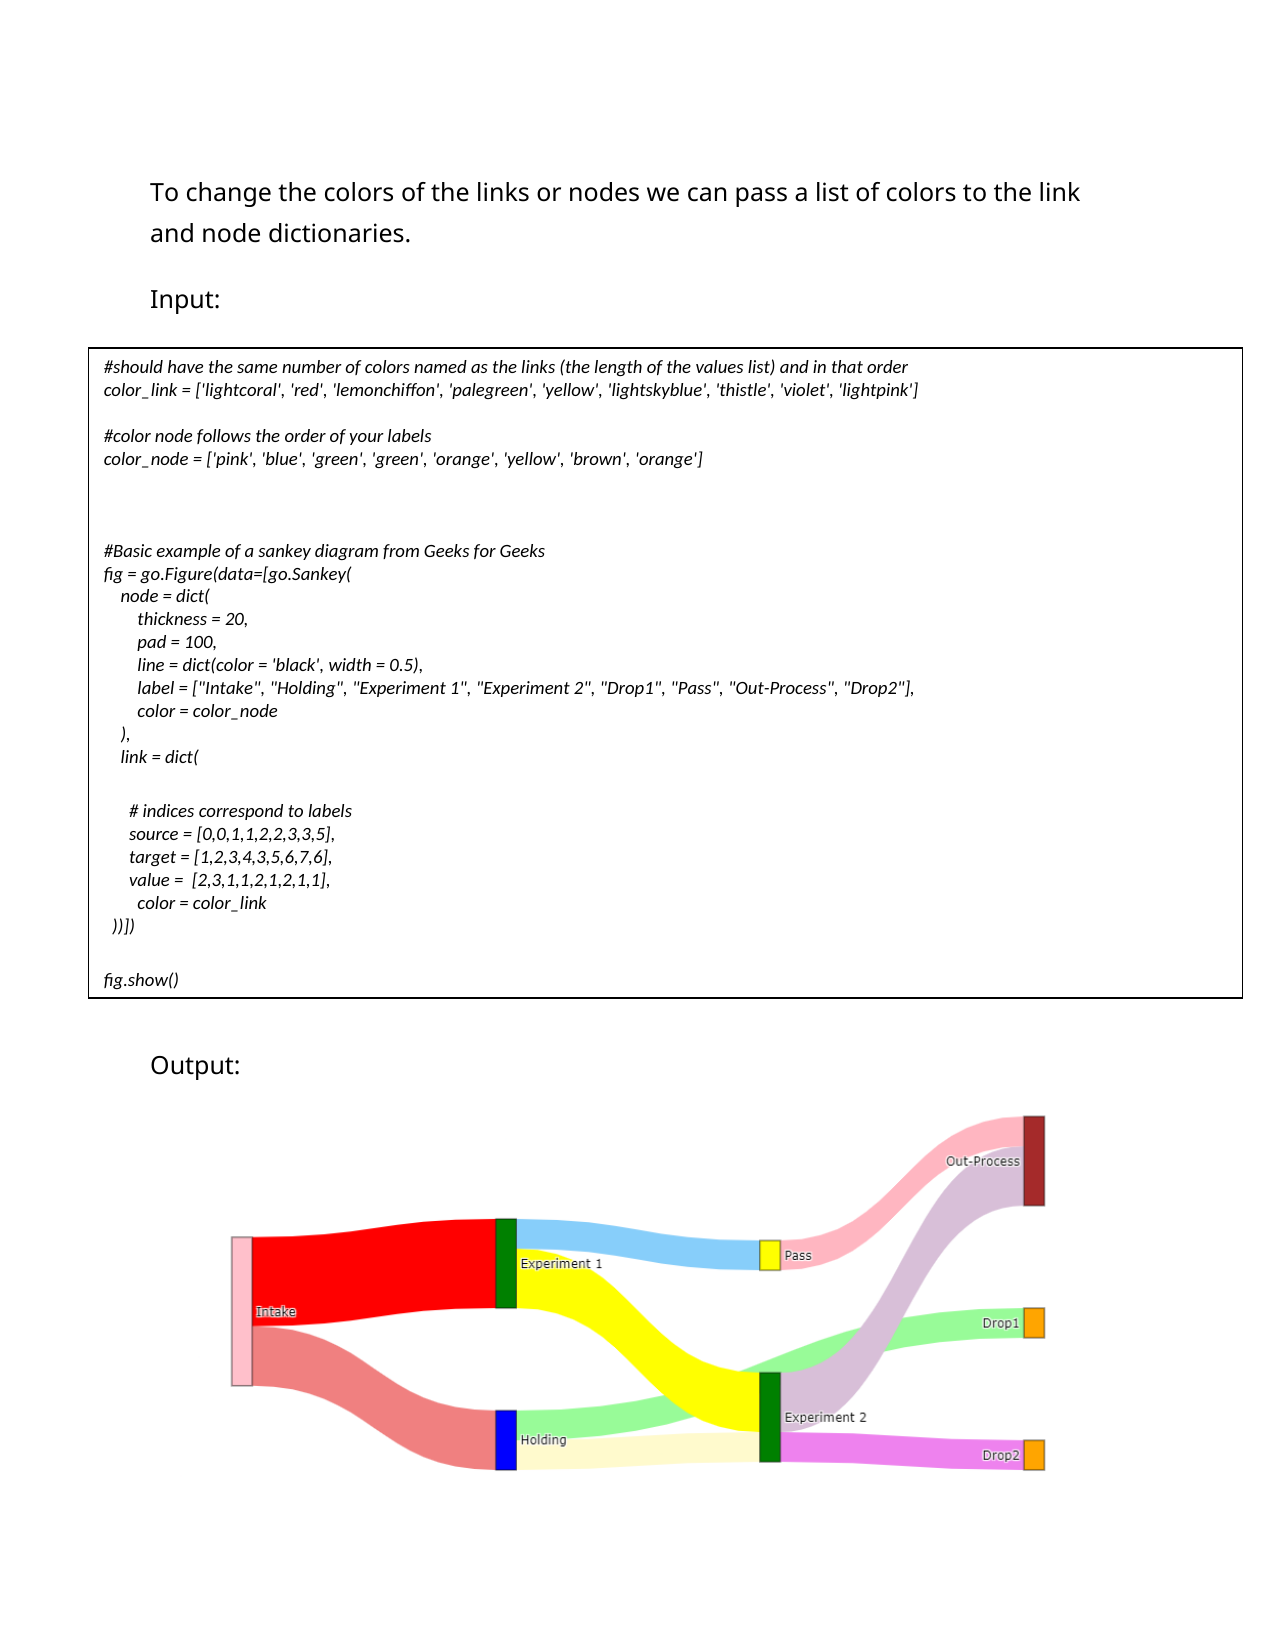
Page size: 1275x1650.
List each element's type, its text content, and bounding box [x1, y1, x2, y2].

text To change the colors of the links or nodes we can pass a list of colors to the link and node dictionaries. [150, 175, 1125, 250]
text Input: [150, 282, 1125, 316]
text Output: [150, 999, 1125, 1081]
picture [150, 1113, 1125, 1481]
